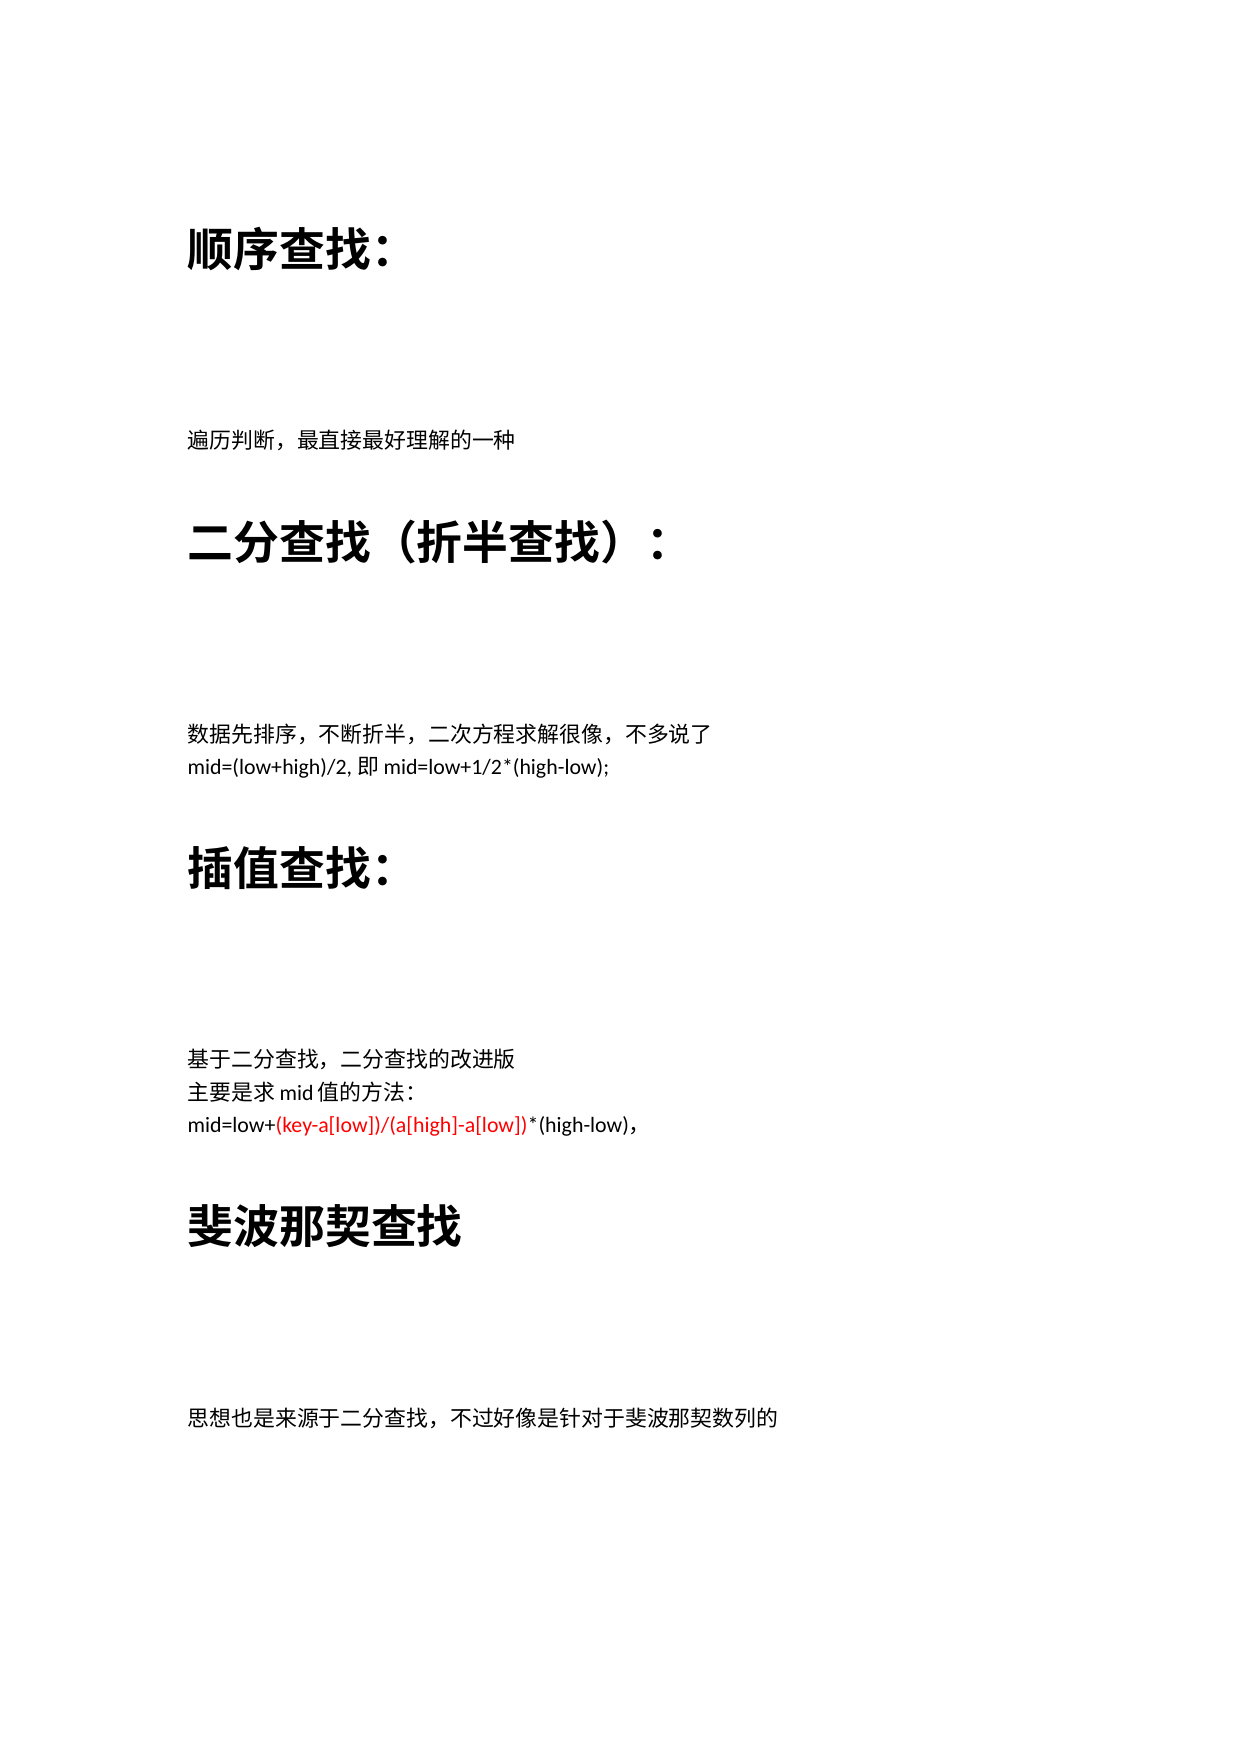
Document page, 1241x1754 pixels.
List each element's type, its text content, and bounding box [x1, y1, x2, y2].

subtitle 插值查找： [187, 817, 1053, 914]
text 遍历判断，最直接最好理解的一种 [187, 423, 1053, 455]
text 主要是求mid值的方法： [187, 1074, 1053, 1107]
text 思想也是来源于二分查找，不过好像是针对于斐波那契数列的 [187, 1400, 1053, 1433]
text 基于二分查找，二分查找的改进版 [187, 1042, 1053, 1074]
subtitle 顺序查找： [187, 197, 1053, 295]
text mid=(low+high)/2, 即mid=low+1/2*(high-low); [187, 749, 1053, 781]
subtitle 斐波那契查找 [187, 1175, 1053, 1272]
text mid=low+(key-a[low])/(a[high]-a[low])*(high-low)， [187, 1107, 1053, 1139]
subtitle 二分查找（折半查找）： [187, 491, 1053, 588]
text 数据先排序，不断折半，二次方程求解很像，不多说了 [187, 716, 1053, 749]
